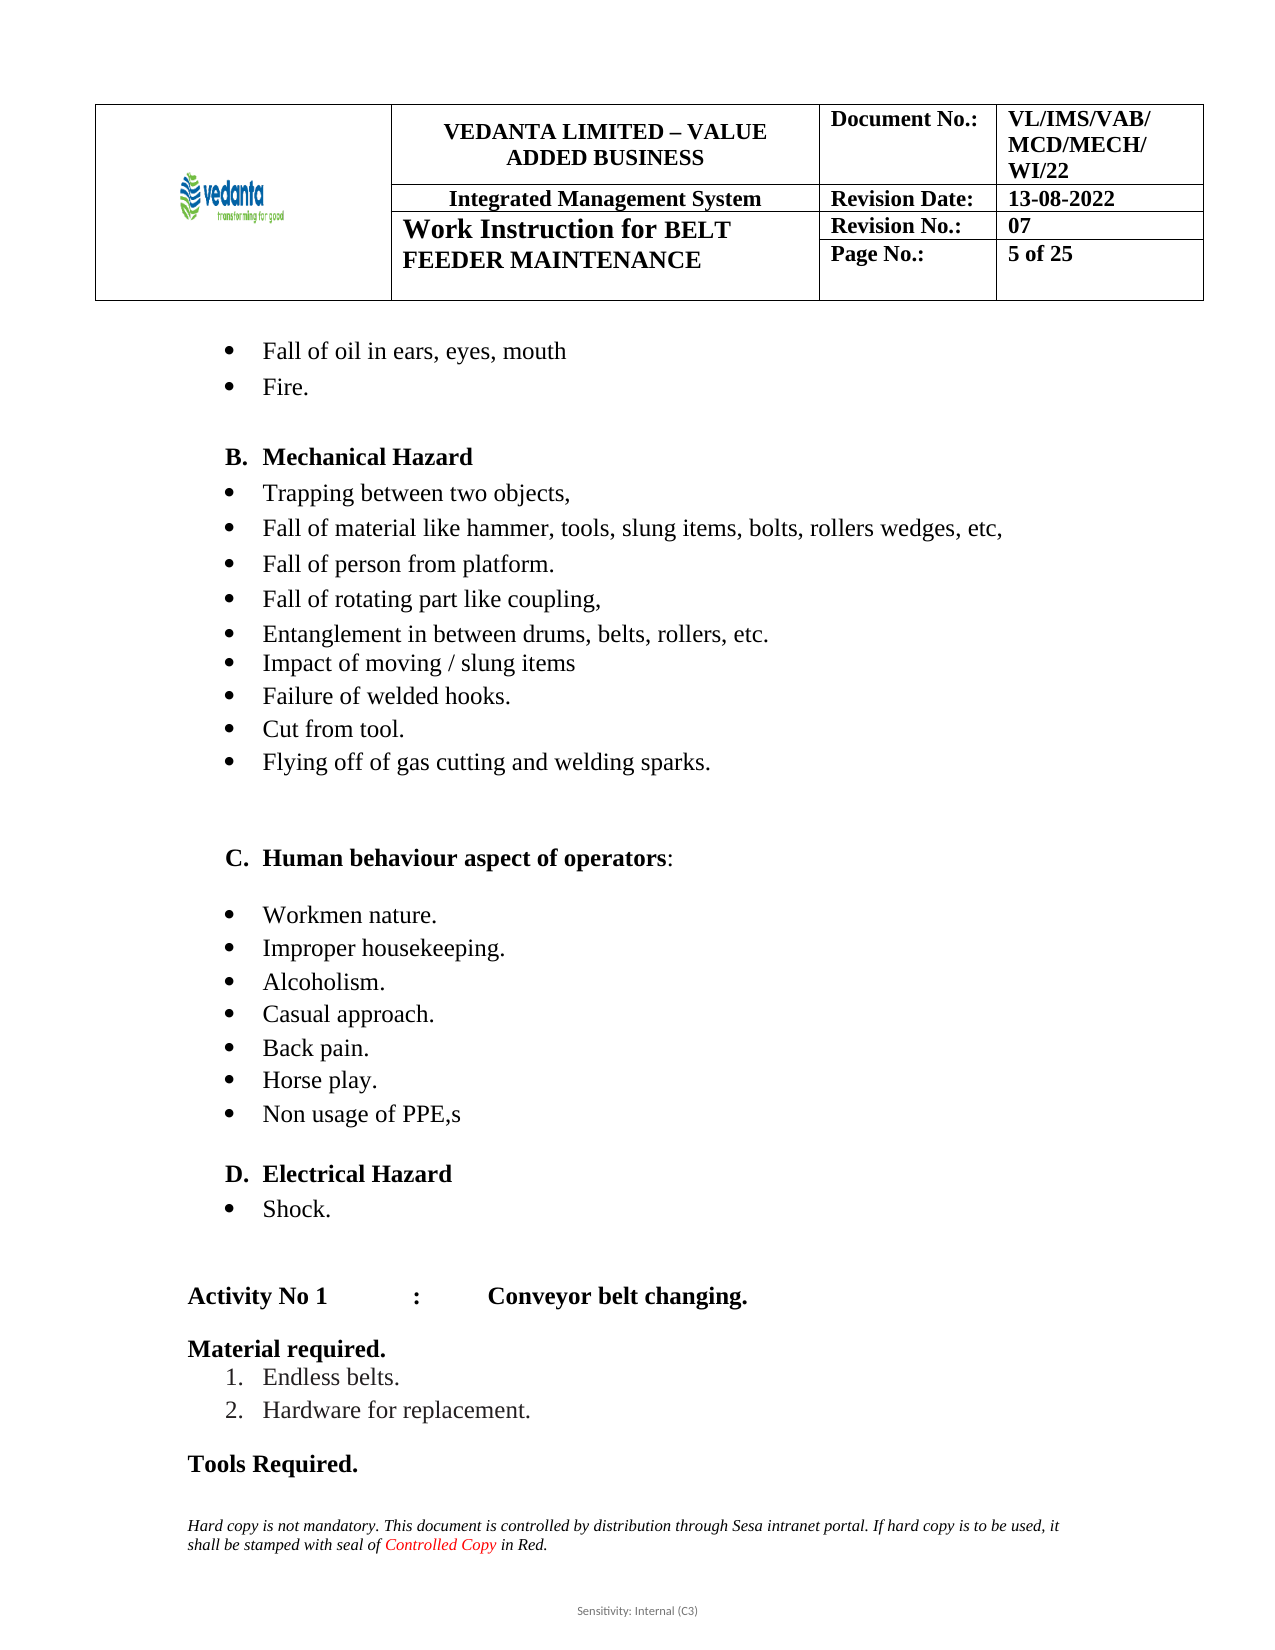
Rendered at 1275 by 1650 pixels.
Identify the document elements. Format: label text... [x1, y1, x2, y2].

list Endless belts. [225, 1362, 1087, 1391]
list Fire. [225, 365, 1087, 400]
list Workmen nature. [225, 901, 1087, 929]
list Mechanical Hazard [225, 436, 1087, 471]
list Cut from tool. [225, 714, 1087, 743]
list Fall of material like hammer, tools, slung items, bolts, rollers wedges, etc, [225, 507, 1087, 542]
list Non usage of PPE,s [225, 1099, 1087, 1127]
list Fall of rotating part like coupling, [225, 577, 1087, 613]
list Trapping between two objects, [225, 471, 1087, 507]
list Shock. [225, 1188, 1087, 1223]
list Electrical Hazard [225, 1152, 1087, 1188]
list Back pain. [225, 1033, 1087, 1061]
picture [112, 137, 362, 259]
list Alcoholism. [225, 967, 1087, 995]
list Improper housekeeping. [225, 933, 1087, 962]
list Fall of oil in ears, eyes, mouth [225, 329, 1087, 365]
list Horse play. [225, 1066, 1087, 1094]
list Fall of person from platform. [225, 542, 1087, 577]
text Material required. [187, 1334, 1087, 1362]
list Failure of welded hooks. [225, 681, 1087, 710]
text Tools Required. [187, 1449, 1087, 1478]
list Flying off of gas cutting and welding sparks. [225, 747, 1087, 776]
list Human behaviour aspect of operators: [225, 843, 1087, 871]
list Casual approach. [225, 999, 1087, 1028]
list Impact of moving / slung items [225, 648, 1087, 677]
subtitle Activity No 1 : Conveyor belt changing. [187, 1281, 1087, 1309]
list Hardware for replacement. [225, 1395, 1087, 1424]
list Entanglement in between drums, belts, rollers, etc. [225, 613, 1087, 648]
